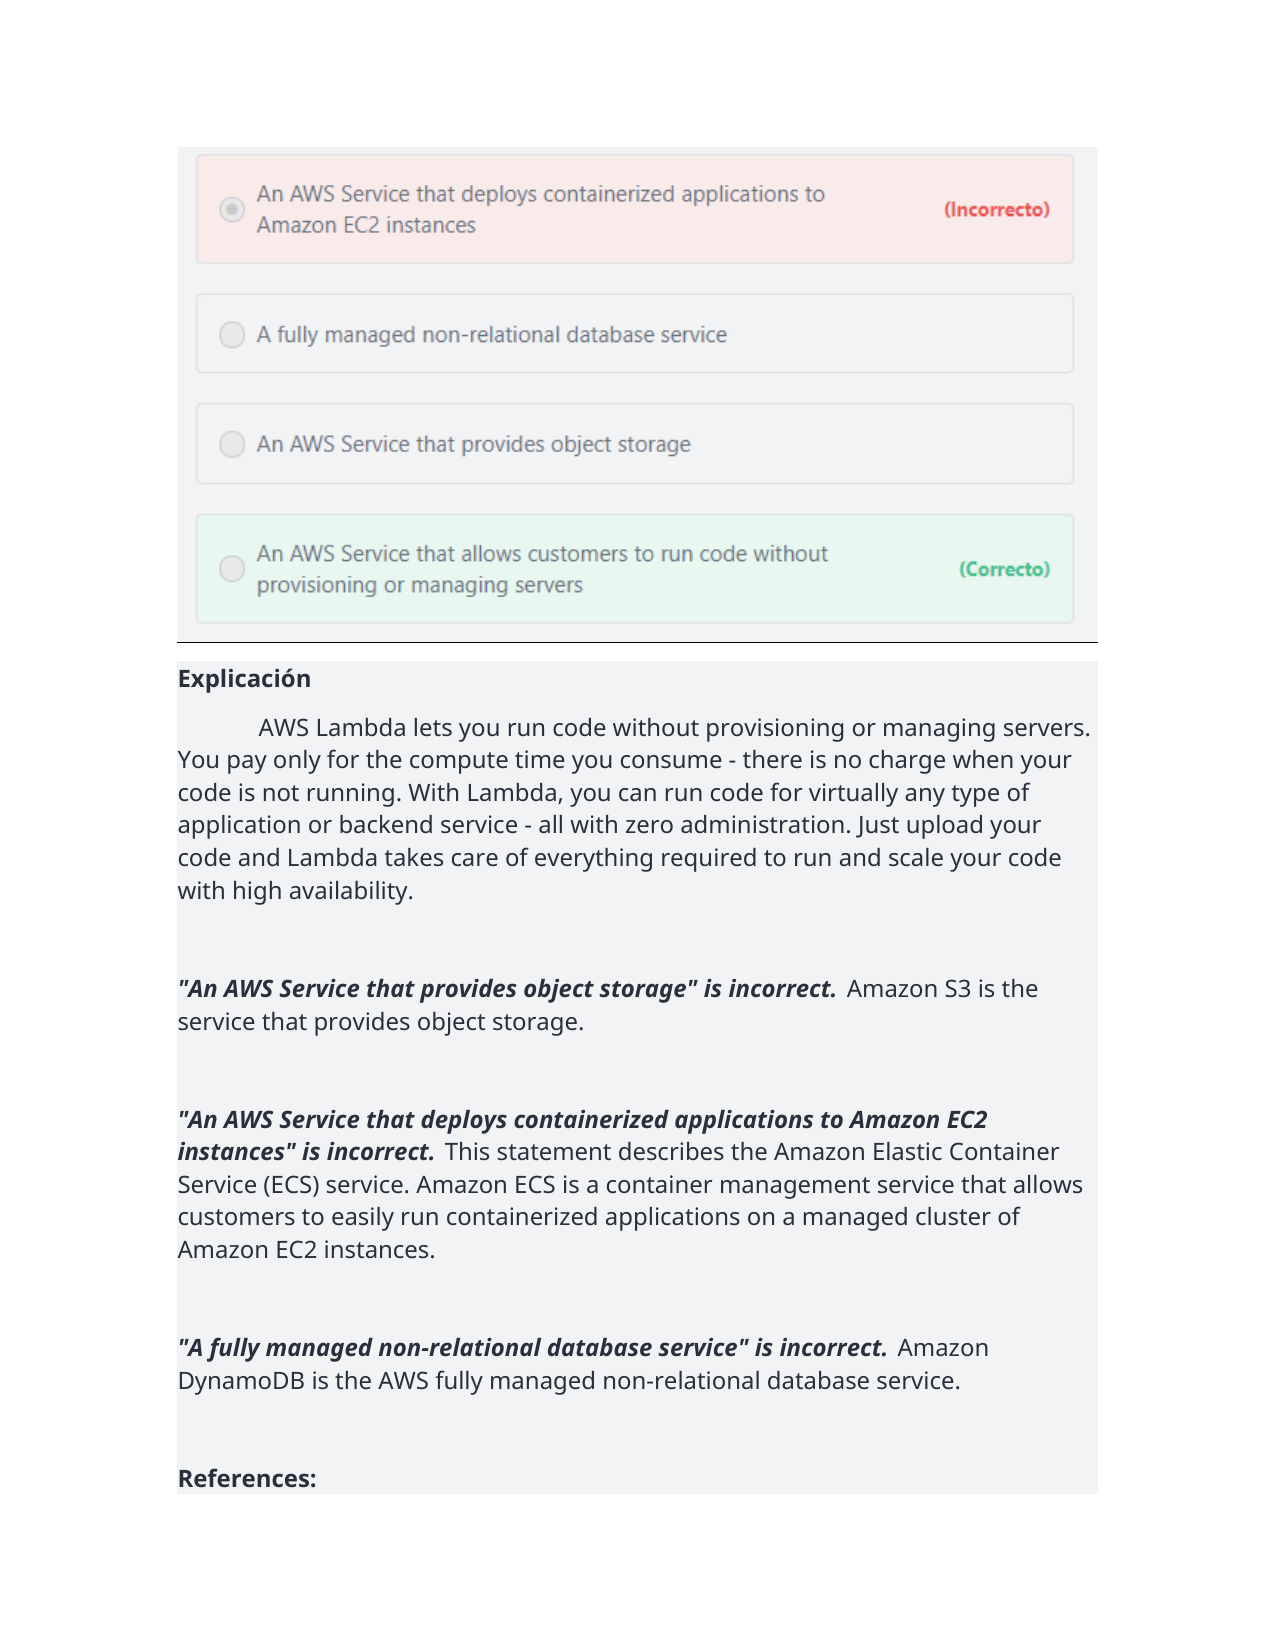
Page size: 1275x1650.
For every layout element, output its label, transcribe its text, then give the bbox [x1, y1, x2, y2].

text AWS Lambda lets you run code without provisioning or managing servers. You pay only for the compute time you consume - there is no charge when your code is not running. With Lambda, you can run code for virtually any type of application or backend service - all with zero administration. Just upload your code and Lambda takes care of everything required to run and scale your code with high availability. [177, 711, 1098, 906]
text Explicación [177, 661, 1098, 694]
text References: [177, 1462, 1098, 1494]
picture [177, 147, 1098, 642]
text "An AWS Service that provides object storage" is incorrect. Amazon S3 is the service that provides object storage. [177, 972, 1098, 1037]
text "A fully managed non-relational database service" is incorrect. Amazon DynamoDB is the AWS fully managed non-relational database service. [177, 1331, 1098, 1396]
text "An AWS Service that deploys containerized applications to Amazon EC2 instances" is incorrect. This statement describes the Amazon Elastic Container Service (ECS) service. Amazon ECS is a container management service that allows customers to easily run containerized applications on a managed cluster of Amazon EC2 instances. [177, 1102, 1098, 1265]
